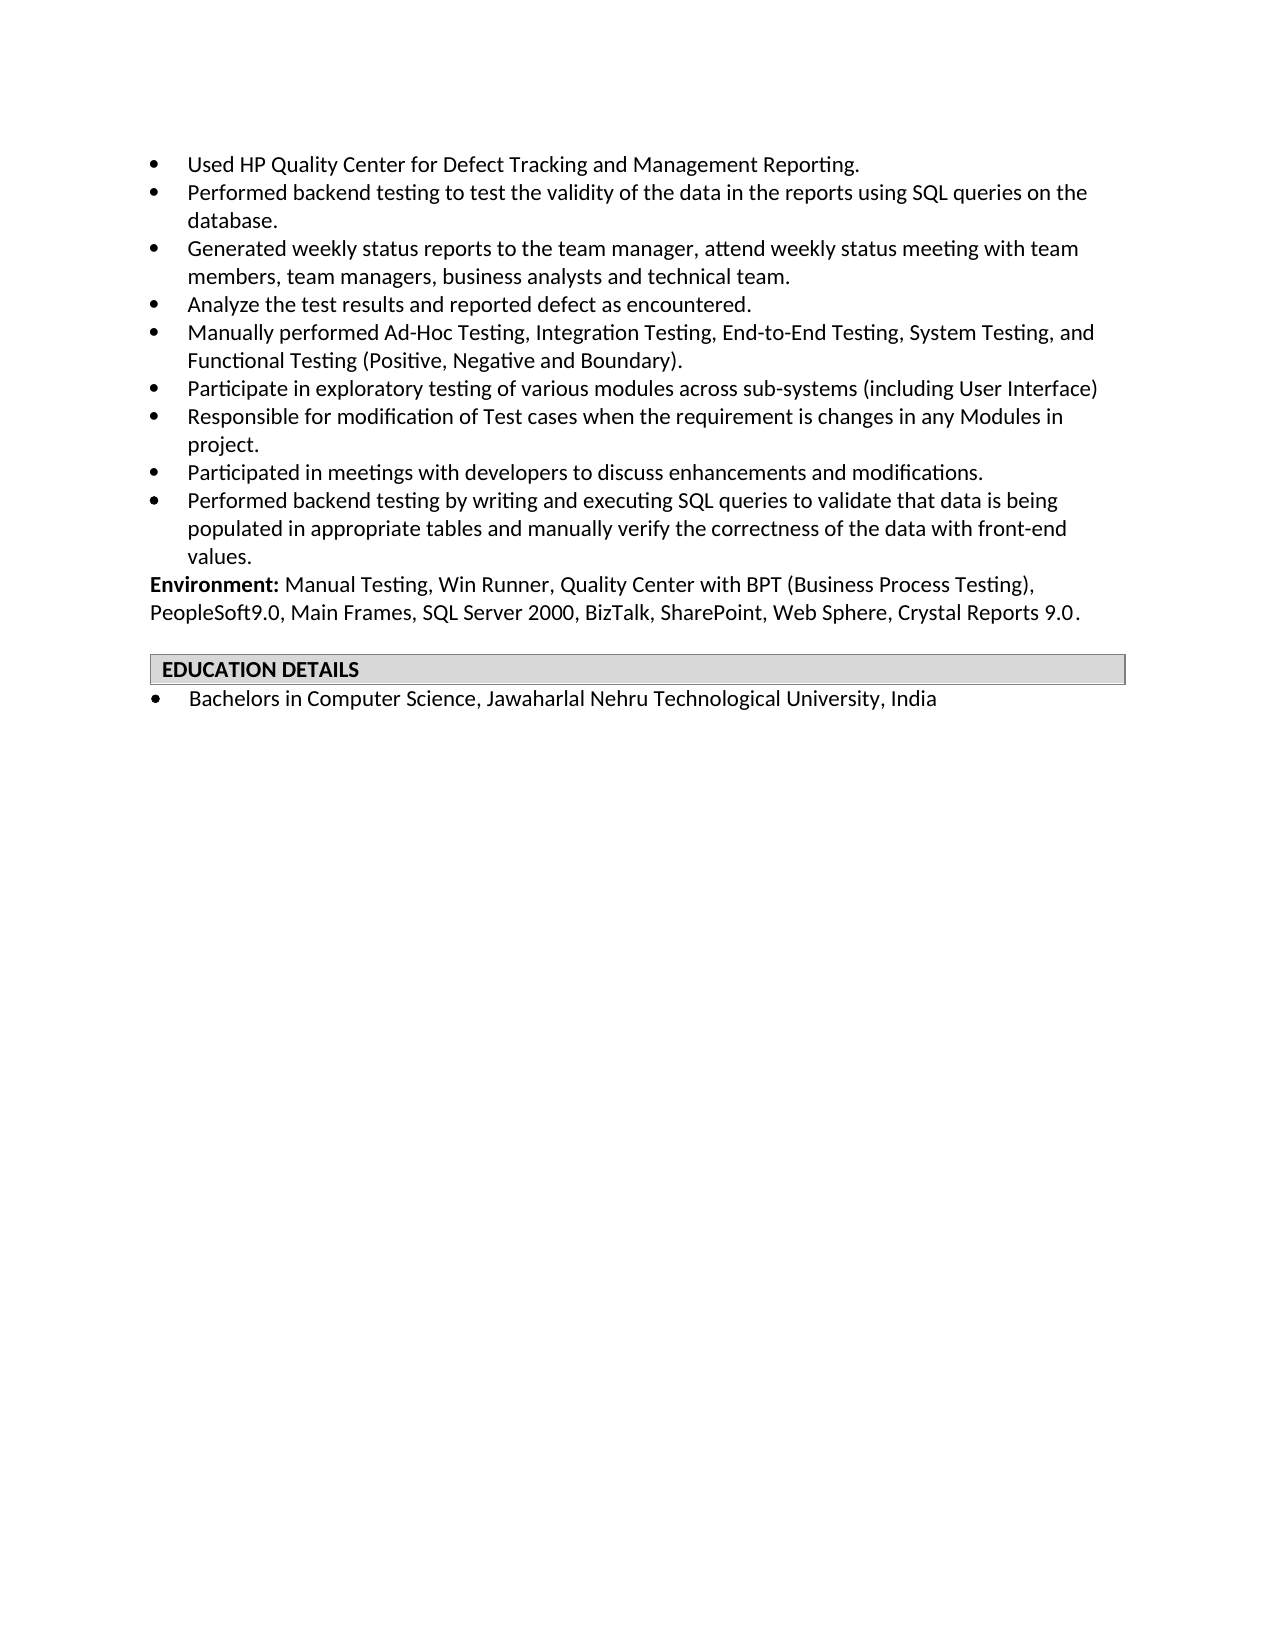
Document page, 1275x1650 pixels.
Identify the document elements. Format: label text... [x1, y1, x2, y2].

text Environment: Manual Testing, Win Runner, Quality Center with BPT (Business Process Testing), PeopleSoft9.0, Main Frames, SQL Server 2000, BizTalk, SharePoint, Web Sphere, Crystal Reports 9.0. [150, 570, 1125, 626]
list Participated in meetings with developers to discuss enhancements and modifications. [150, 458, 1125, 486]
list Responsible for modification of Test cases when the requirement is changes in any Modules in project. [150, 402, 1125, 458]
list Performed backend testing by writing and executing SQL queries to validate that data is being populated in appropriate tables and manually verify the correctness of the data with front-end values. [150, 486, 1125, 570]
list Bachelors in Computer Science, Jawaharlal Nehru Technological University, India [151, 685, 1125, 712]
list Performed backend testing to test the validity of the data in the reports using SQL queries on the database. [150, 178, 1125, 234]
list Generated weekly status reports to the team manager, attend weekly status meeting with team members, team managers, business analysts and technical team. [150, 234, 1125, 290]
list Used HP Quality Center for Defect Tracking and Management Reporting. [150, 150, 1125, 178]
list Manually performed Ad-Hoc Testing, Integration Testing, End-to-End Testing, System Testing, and Functional Testing (Positive, Negative and Boundary). [150, 318, 1125, 374]
table_header EDUCATION DETAILS [151, 655, 1124, 683]
list Analyze the test results and reported defect as encountered. [150, 290, 1125, 318]
list Participate in exploratory testing of various modules across sub-systems (including User Interface) [150, 374, 1125, 402]
